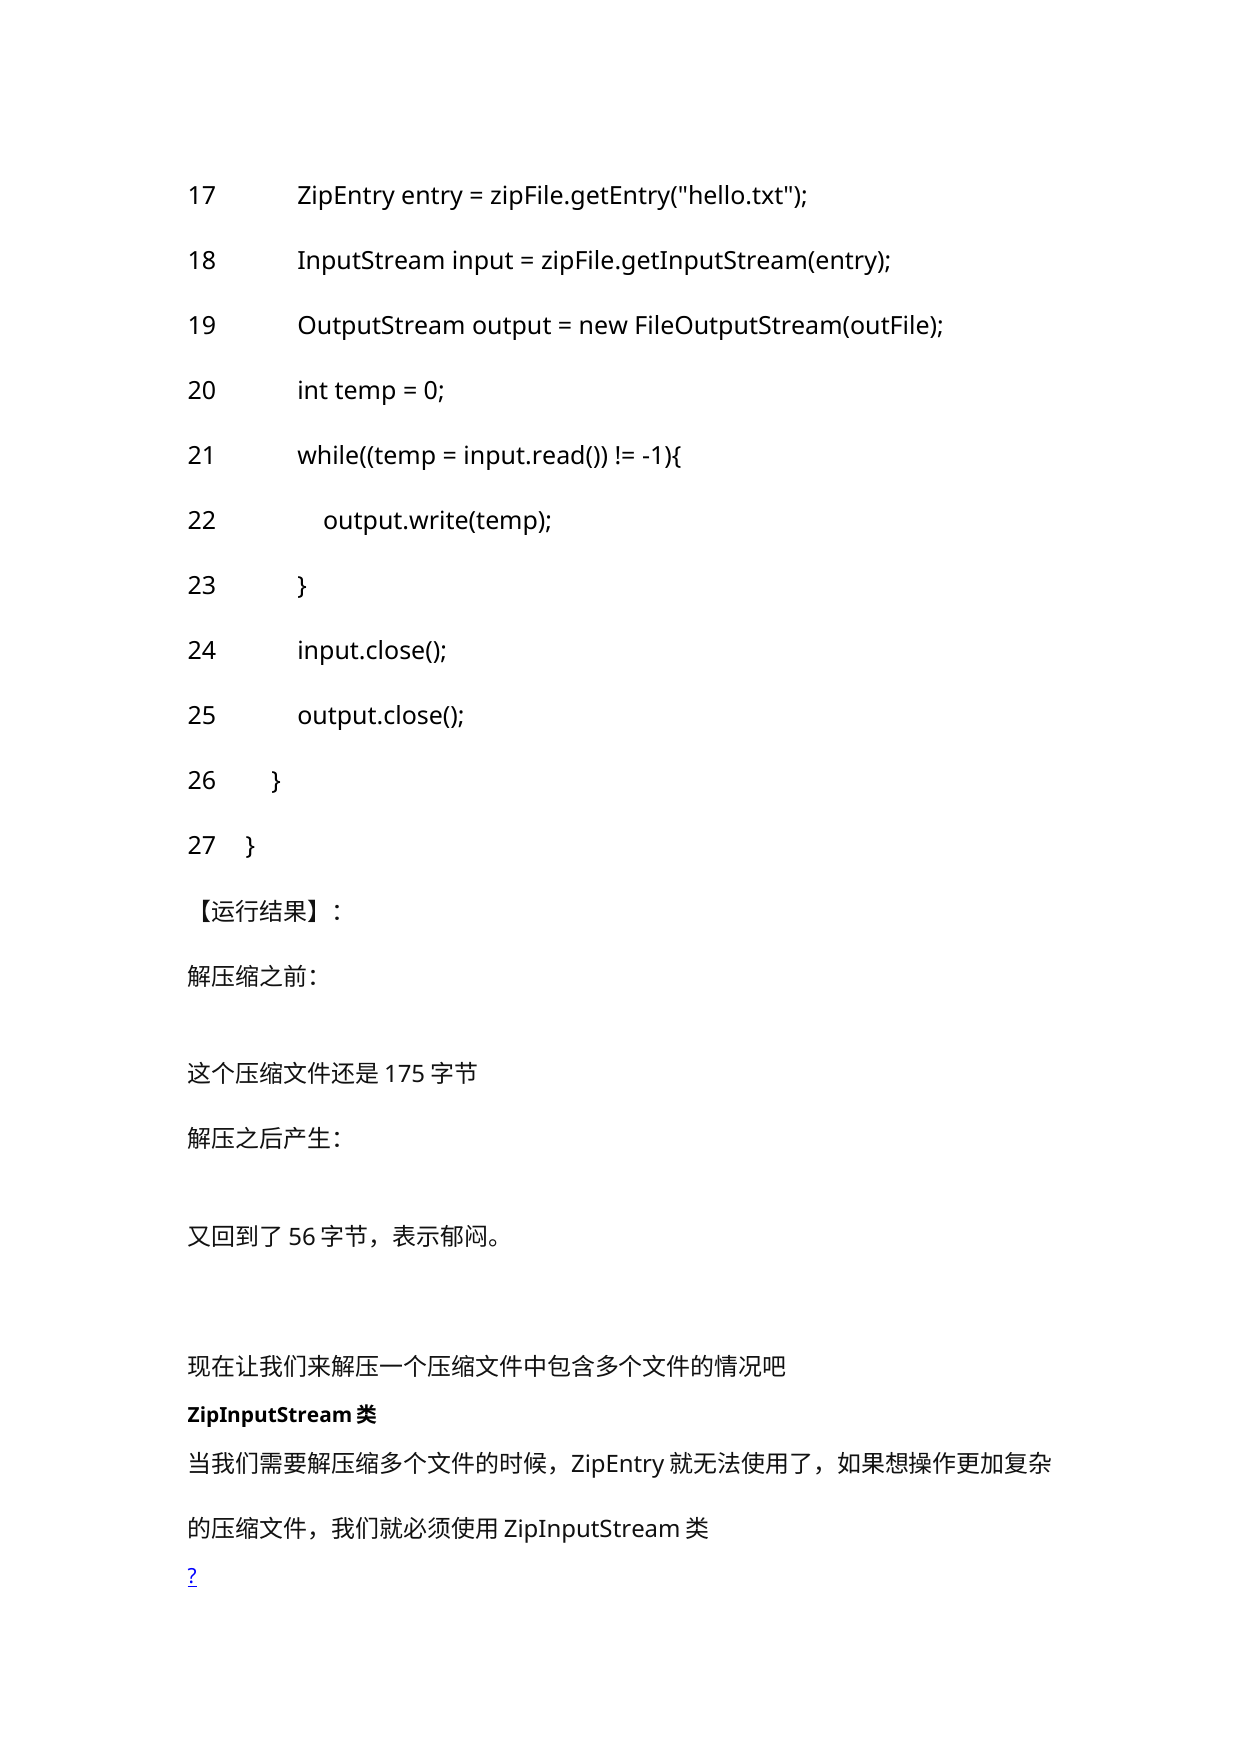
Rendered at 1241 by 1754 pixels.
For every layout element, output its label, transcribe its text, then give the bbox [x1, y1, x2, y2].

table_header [188, 162, 245, 877]
text 现在让我们来解压一个压缩文件中包含多个文件的情况吧 [187, 1332, 1053, 1397]
text 又回到了56字节，表示郁闷。 [187, 1202, 1053, 1267]
text 解压之后产生： [187, 1104, 1053, 1169]
text 【运行结果】： [187, 877, 1053, 942]
text 当我们需要解压缩多个文件的时候，ZipEntry就无法使用了，如果想操作更加复杂的压缩文件，我们就必须使用ZipInputStream类 [187, 1429, 1053, 1559]
text ? [187, 1559, 1053, 1592]
text 解压缩之前： [187, 942, 1053, 1007]
text ZipInputStream类 [187, 1397, 1053, 1429]
text 这个压缩文件还是175字节 [187, 1039, 1053, 1104]
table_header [245, 162, 1240, 877]
